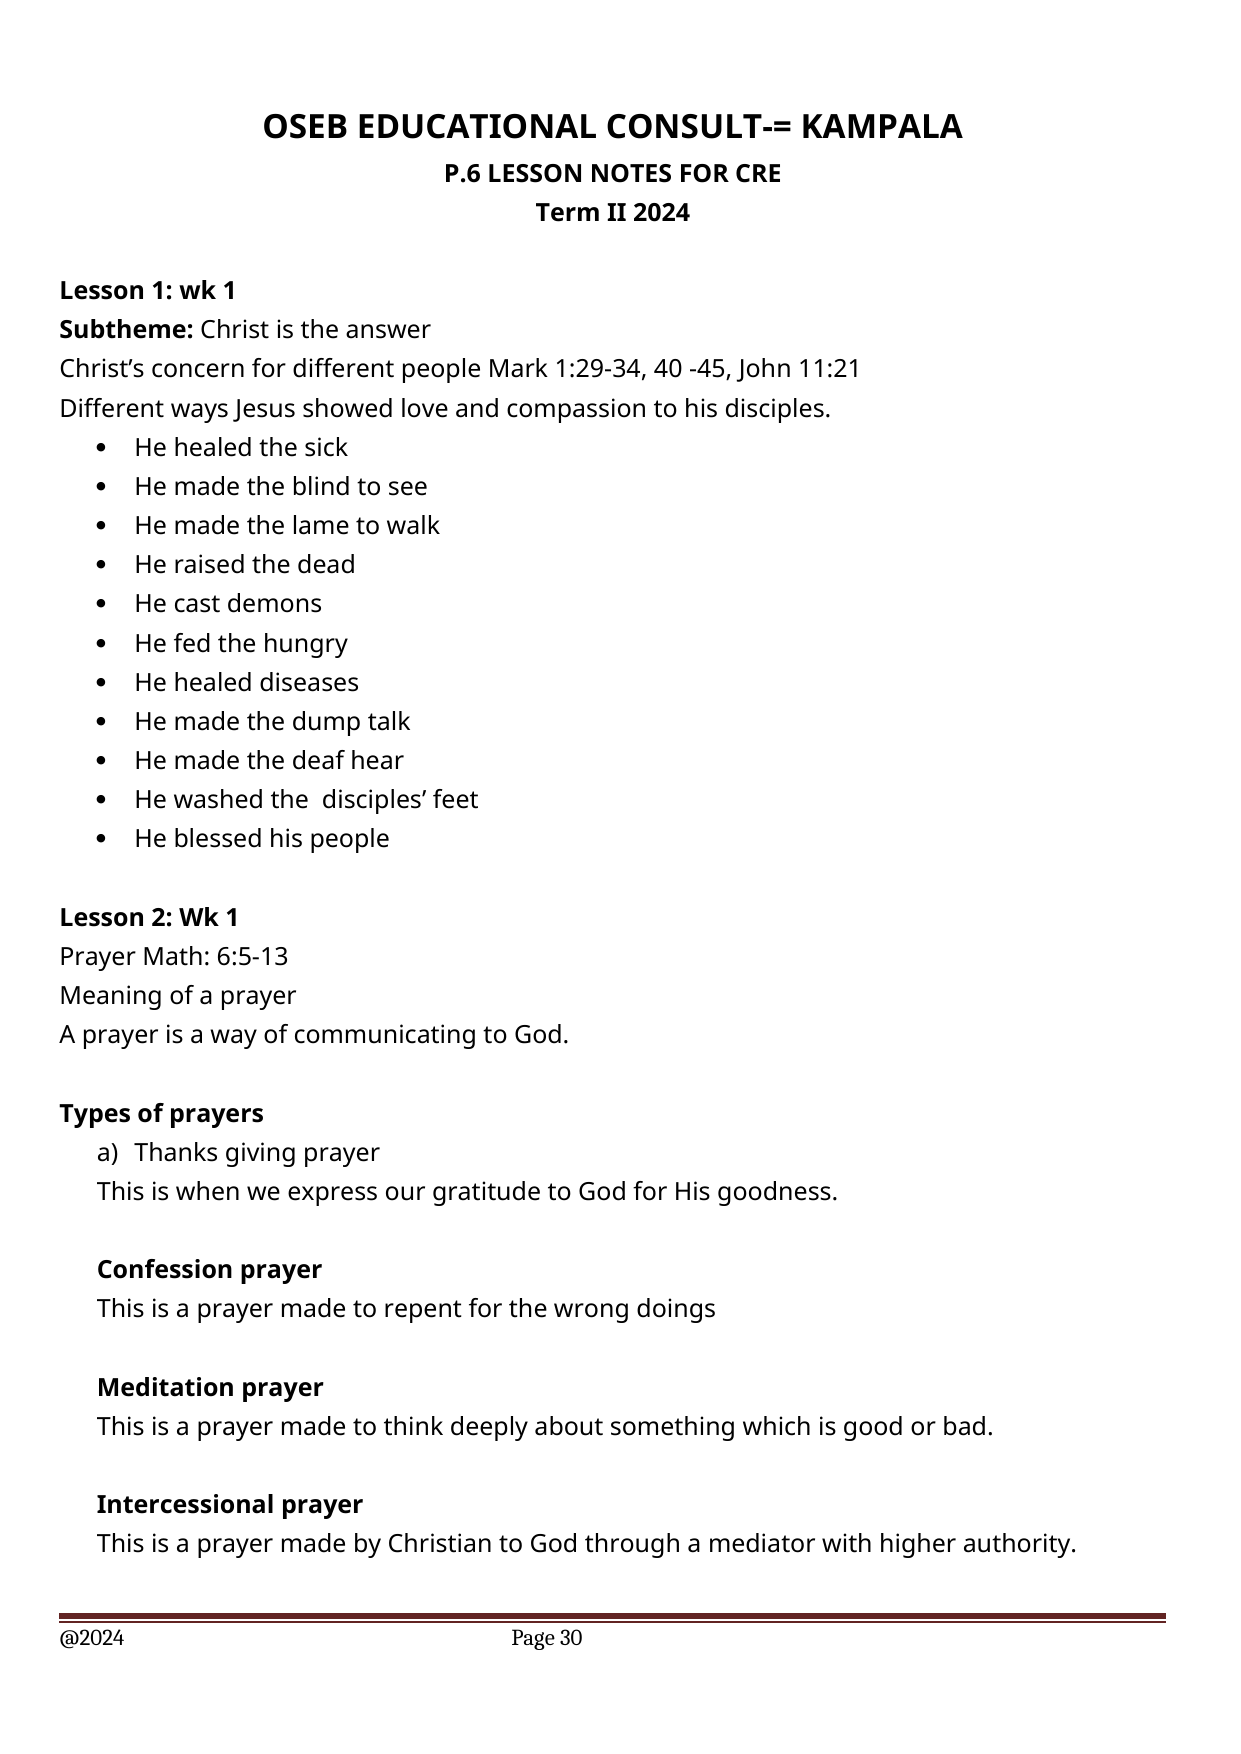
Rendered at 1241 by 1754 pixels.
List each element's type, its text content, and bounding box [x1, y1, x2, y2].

text This is when we express our gratitude to God for His goodness. [97, 1173, 1166, 1208]
list He fed the hungry [97, 625, 1166, 659]
list He healed the sick [97, 429, 1166, 463]
text P.6 LESSON NOTES FOR CRE [59, 155, 1166, 189]
list He made the blind to see [97, 468, 1166, 503]
text Subtheme: Christ is the answer [59, 312, 1166, 346]
text Lesson 1: wk 1 [59, 273, 1166, 307]
text Confession prayer [97, 1252, 1166, 1286]
text Christ’s concern for different people Mark 1:29-34, 40 -45, John 11:21 [59, 351, 1166, 385]
list He healed diseases [97, 664, 1166, 698]
text Meditation prayer [97, 1369, 1166, 1403]
text Intercessional prayer [97, 1487, 1166, 1521]
text A prayer is a way of communicating to God. [59, 1017, 1166, 1051]
list He made the deaf hear [97, 743, 1166, 777]
list He made the dump talk [97, 703, 1166, 738]
text Term II 2024 [59, 194, 1166, 228]
text OSEB EDUCATIONAL CONSULT-= KAMPALA [59, 103, 1166, 148]
list He raised the dead [97, 547, 1166, 581]
list He washed the disciples’ feet [97, 782, 1166, 816]
list He blessed his people [97, 821, 1166, 855]
text Types of prayers [59, 1095, 1166, 1129]
list He cast demons [97, 586, 1166, 620]
list Thanks giving prayer [97, 1134, 1166, 1168]
text Meaning of a prayer [59, 978, 1166, 1012]
text Lesson 2: Wk 1 [59, 899, 1166, 933]
text This is a prayer made to think deeply about something which is good or bad. [97, 1408, 1166, 1443]
text This is a prayer made by Christian to God through a mediator with higher authority. [97, 1526, 1166, 1560]
text Different ways Jesus showed love and compassion to his disciples. [59, 390, 1166, 424]
text Prayer Math: 6:5-13 [59, 938, 1166, 973]
text This is a prayer made to repent for the wrong doings [97, 1291, 1166, 1325]
list He made the lame to walk [97, 508, 1166, 542]
